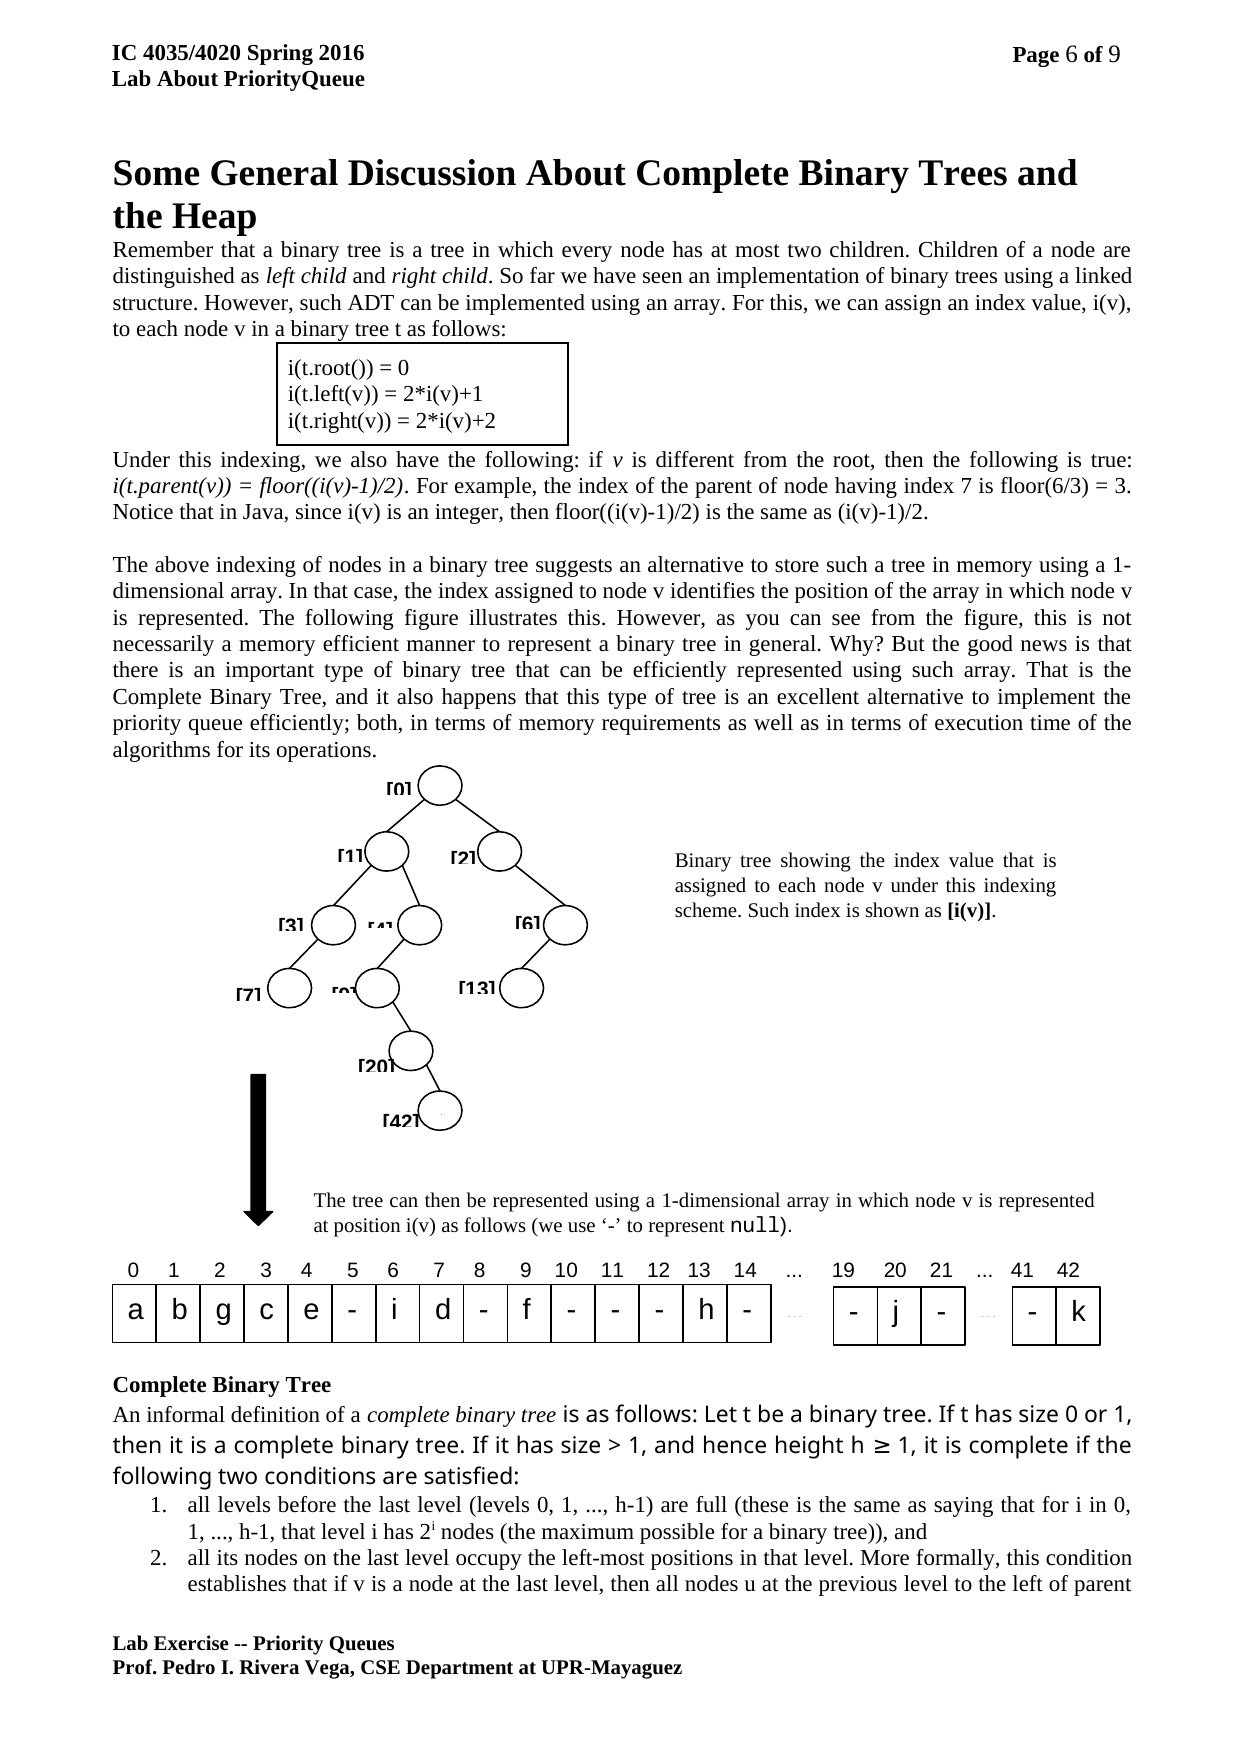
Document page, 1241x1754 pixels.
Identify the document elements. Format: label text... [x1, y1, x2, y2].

list all levels before the last level (levels 0, 1, ..., h-1) are full (these is the same as saying that for i in 0, 1, ..., h-1, that level i has 2i nodes (the maximum possible for a binary tree)), and [150, 1491, 1134, 1544]
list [150, 1544, 1134, 1597]
text The above indexing of nodes in a binary tree suggests an alternative to store such a tree in memory using a 1-dimensional array. In that case, the index assigned to node v identifies the position of the array in which node v is represented. The following figure illustrates this. However, as you can see from the figure, this is not necessarily a memory efficient manner to represent a binary tree in general. Why? But the good news is that there is an important type of binary tree that can be efficiently represented using such array. That is the Complete Binary Tree, and it also happens that this type of tree is an excellent alternative to implement the priority queue efficiently; both, in terms of memory requirements as well as in terms of execution time of the algorithms for its operations. [112, 551, 1134, 762]
text Complete Binary Tree [112, 1371, 1134, 1398]
table_header i(t.root()) = 0 i(t.left(v)) = 2*i(v)+1 i(t.right(v)) = 2*i(v)+2 [278, 344, 567, 444]
text Remember that a binary tree is a tree in which every node has at most two children. Children of a node are distinguished as left child and right child. So far we have seen an implementation of binary trees using a linked structure. However, such ADT can be implemented using an array. For this, we can assign an index value, i(v), to each node v in a binary tree t as follows: [112, 236, 1134, 342]
text Some General Discussion About Complete Binary Trees and the Heap [112, 150, 1134, 236]
text Under this indexing, we also have the following: if v is different from the root, then the following is true: i(t.parent(v)) = floor((i(v)-1)/2). For example, the index of the parent of node having index 7 is floor(6/3) = 3. Notice that in Java, since i(v) is an integer, then floor((i(v)-1)/2) is the same as (i(v)-1)/2. [112, 446, 1134, 525]
text An informal definition of a complete binary tree is as follows: Let t be a binary tree. If t has size 0 or 1, then it is a complete binary tree. If it has size > 1, and hence height h ≥ 1, it is complete if the following two conditions are satisfied: [112, 1398, 1134, 1491]
